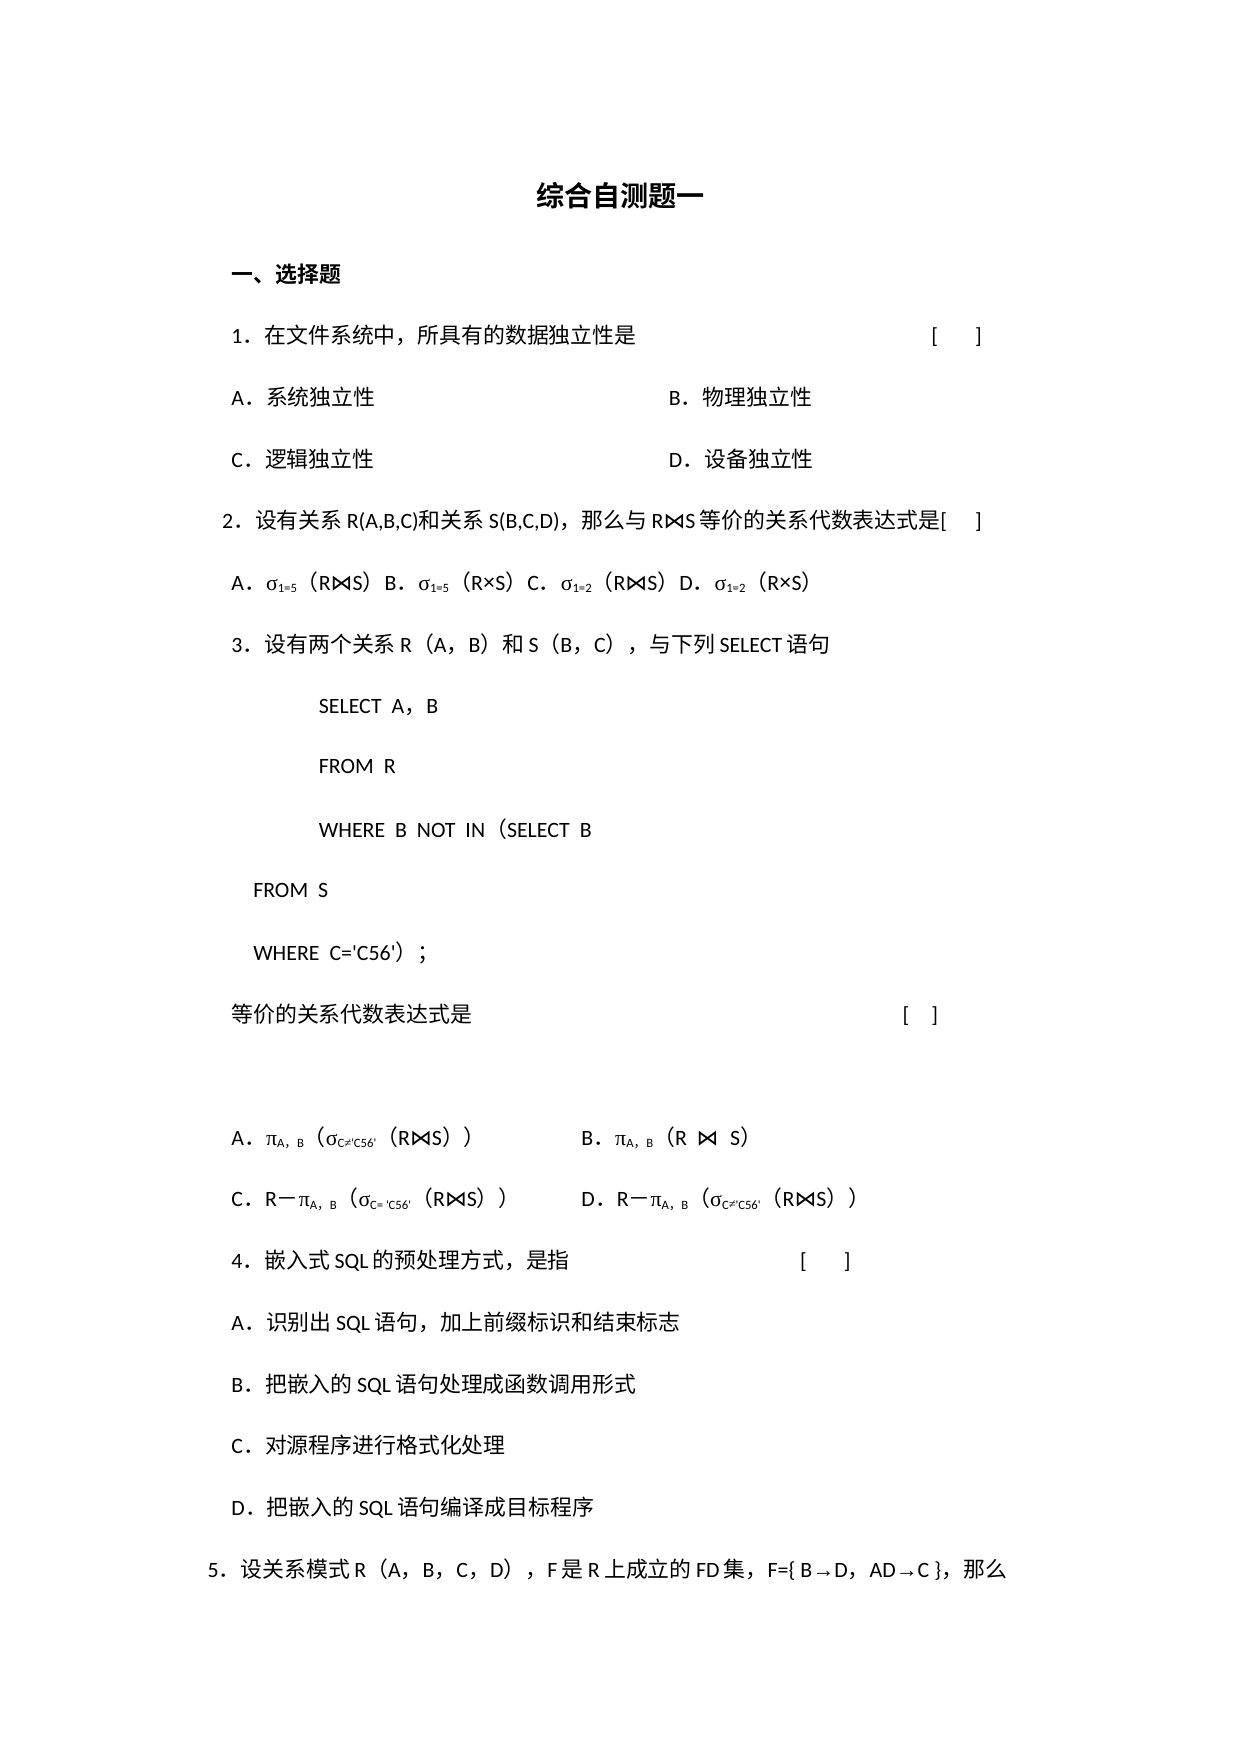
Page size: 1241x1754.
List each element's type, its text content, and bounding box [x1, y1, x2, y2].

text D．把嵌入的SQL语句编译成目标程序 [187, 1489, 1053, 1522]
text 一、选择题 [187, 256, 1053, 289]
text B．把嵌入的SQL语句处理成函数调用形式 [187, 1366, 1053, 1399]
text 3．设有两个关系R（A，B）和S（B，C），与下列SELECT语句 [187, 626, 1053, 659]
text C．对源程序进行格式化处理 [187, 1428, 1053, 1460]
text A．系统独立性 B．物理独立性 [187, 379, 1053, 412]
text 等价的关系代数表达式是 [ ] [187, 996, 1053, 1029]
text FROM R [187, 749, 1053, 782]
text 5．设关系模式R（A，B，C，D），F是R上成立的FD集，F={ B→D，AD→C }，那么 [187, 1551, 1053, 1584]
text 综合自测题一 [187, 162, 1053, 227]
text A．σ1=5（R⋈S）B．σ1=5（R×S）C．σ1=2（R⋈S）D．σ1=2（R×S） [187, 564, 1053, 597]
text 1．在文件系统中，所具有的数据独立性是 [ ] [187, 318, 1053, 350]
text A．πA，B（σC≠'C56'（R⋈S）） B．πA，B（R ⋈ S） [187, 1119, 1053, 1152]
text 2．设有关系R(A,B,C)和关系S(B,C,D)，那么与R⋈S等价的关系代数表达式是[ ] [187, 503, 1053, 535]
text FROM S [187, 873, 1053, 905]
text A．识别出SQL语句，加上前缀标识和结束标志 [187, 1304, 1053, 1337]
text 4．嵌入式SQL的预处理方式，是指 [ ] [187, 1243, 1053, 1275]
text C．R－πA，B（σC= 'C56'（R⋈S）） D．R－πA，B（σC≠'C56'（R⋈S）） [187, 1181, 1053, 1214]
text WHERE C='C56'）； [187, 934, 1053, 967]
text WHERE B NOT IN（SELECT B [187, 811, 1053, 844]
text C．逻辑独立性 D．设备独立性 [187, 441, 1053, 474]
text SELECT A，B [187, 688, 1053, 720]
